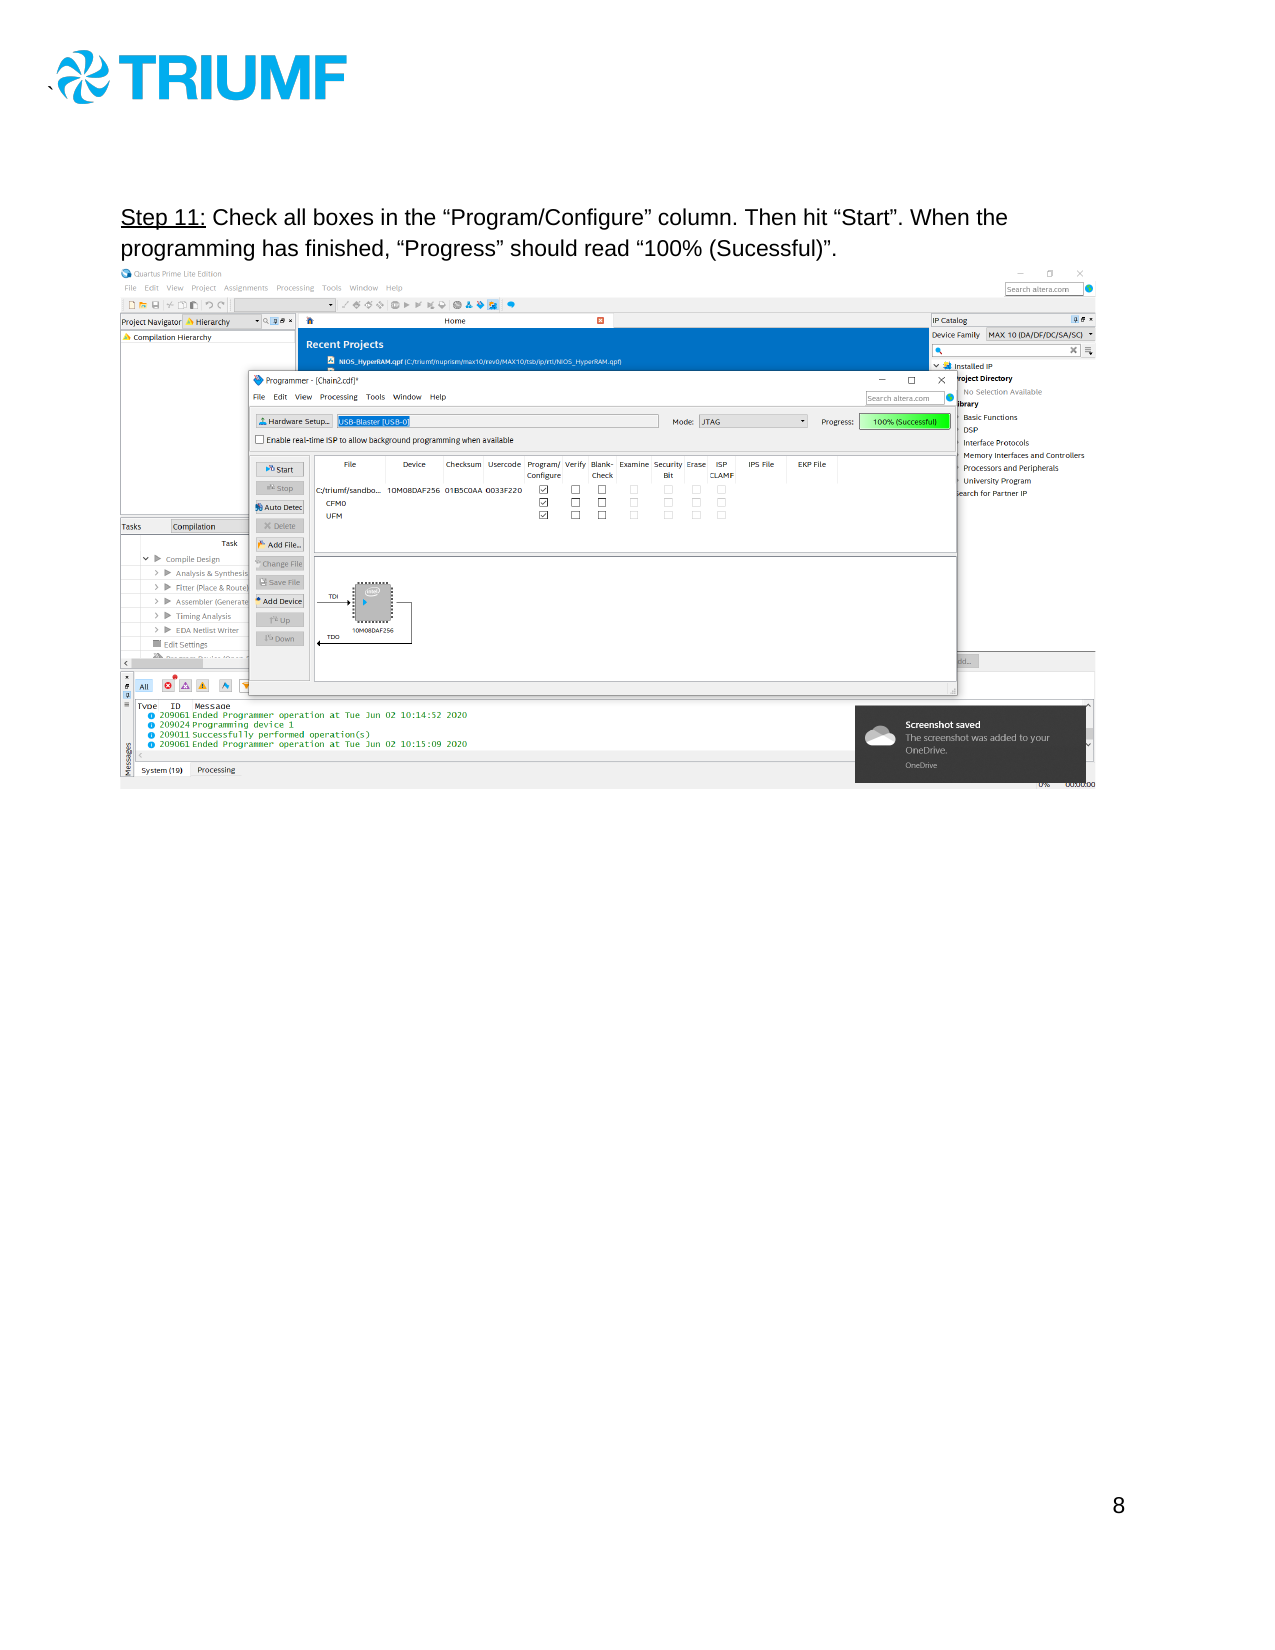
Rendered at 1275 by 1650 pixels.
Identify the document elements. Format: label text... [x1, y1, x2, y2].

picture [120, 266, 1096, 789]
